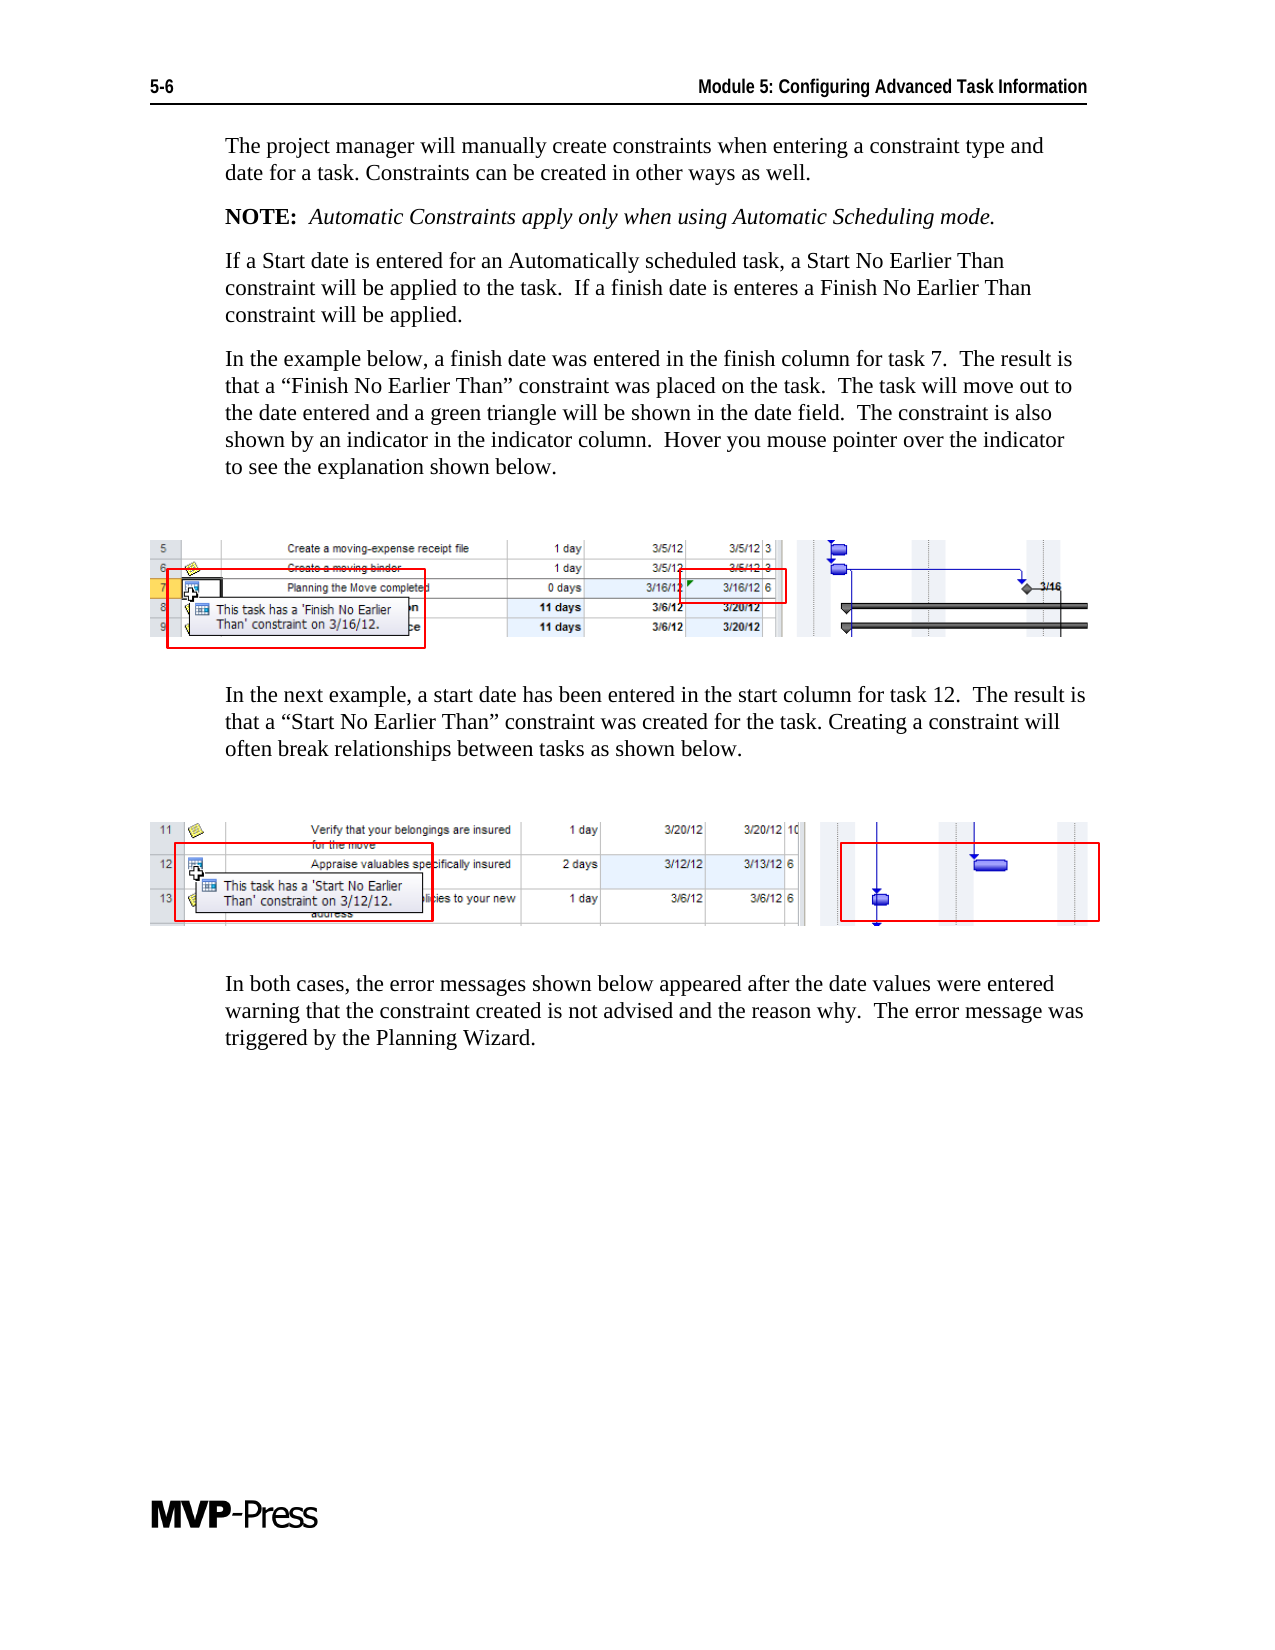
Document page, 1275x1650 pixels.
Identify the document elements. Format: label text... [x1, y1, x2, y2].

picture [150, 540, 1088, 637]
text In the next example, a date has been entered in the tart task 12. The result is that a “Start No Earlier Than” constraint was created for the task. [225, 680, 1087, 762]
picture [842, 844, 1088, 920]
text In the example below, a date was enteredtask 7. The result is that a “Finish No Earlier Than” constraint was placed on the task [225, 344, 1087, 480]
text In both cases, error messages below after the date values were entered warning that the constraint created is not advised and the reason why. [225, 969, 1087, 1051]
text The project manager will manually create constraints when entering a constraint type and date for a taskonstraints can be created in other ways as well. [225, 132, 1087, 186]
text NOTE: Constraints when using . [225, 203, 1087, 230]
picture [150, 1500, 319, 1529]
picture [169, 570, 424, 637]
picture [150, 822, 1088, 926]
